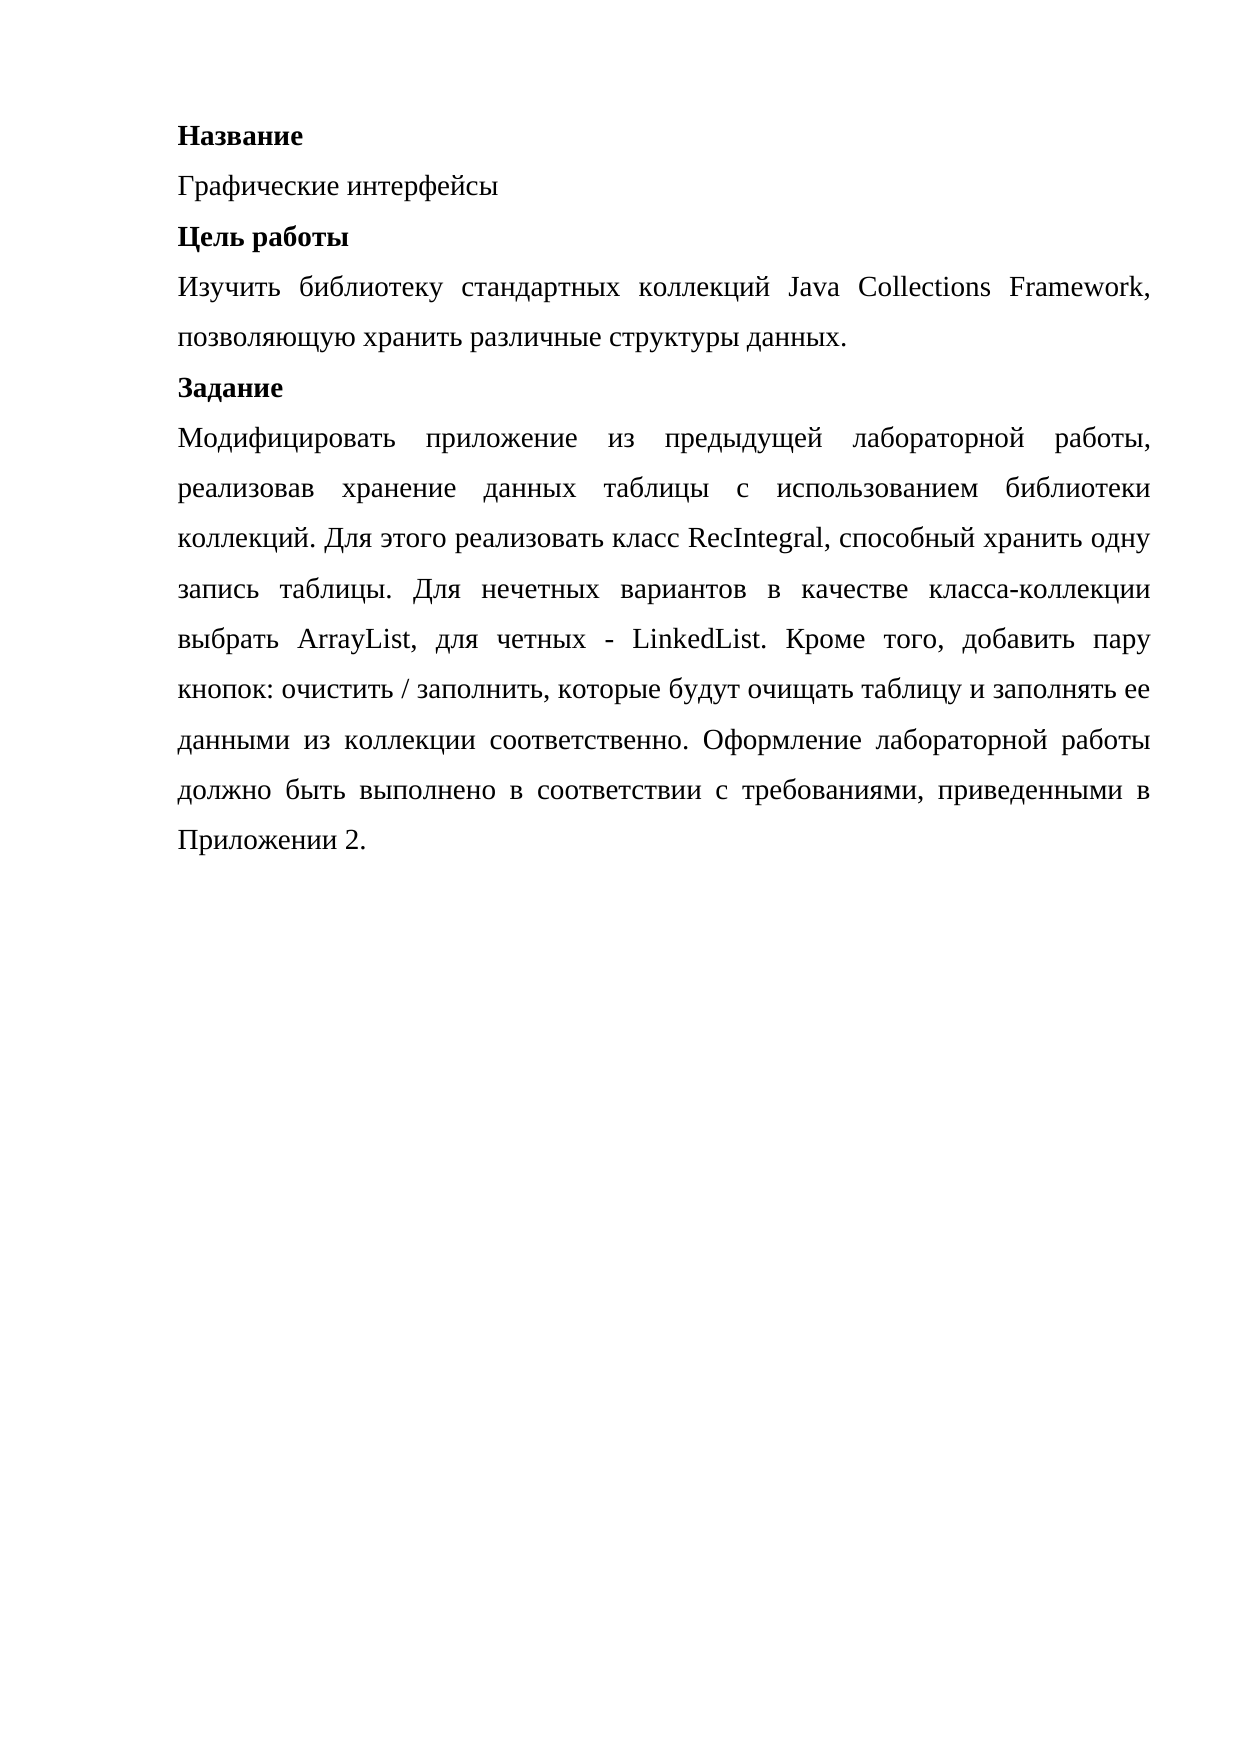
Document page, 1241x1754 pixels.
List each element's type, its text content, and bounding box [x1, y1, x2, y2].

text Задание [177, 370, 1152, 403]
text Название [177, 118, 1152, 152]
text Графические интерфейсы [177, 168, 1152, 202]
text Цель работы [177, 219, 1152, 252]
text Модифицировать приложение из предыдущей лабораторной работы, реализовав хранение данных таблицы с использованием библиотеки коллекций. Для этого реализовать класс RecIntegral, способный хранить одну запись таблицы. Для нечетных вариантов в качестве класса-коллекции выбрать ArrayList, для четных - LinkedList. Кроме того, добавить пару кнопок: очистить / заполнить, которые будут очищать таблицу и заполнять ее данными из коллекции соответственно. Оформление лабораторной работы должно быть выполнено в соответствии с требованиями, приведенными в Приложении 2. [177, 420, 1152, 856]
text Изучить библиотеку стандартных коллекций Java Collections Framework, позволяющую хранить различные структуры данных. [177, 269, 1152, 353]
